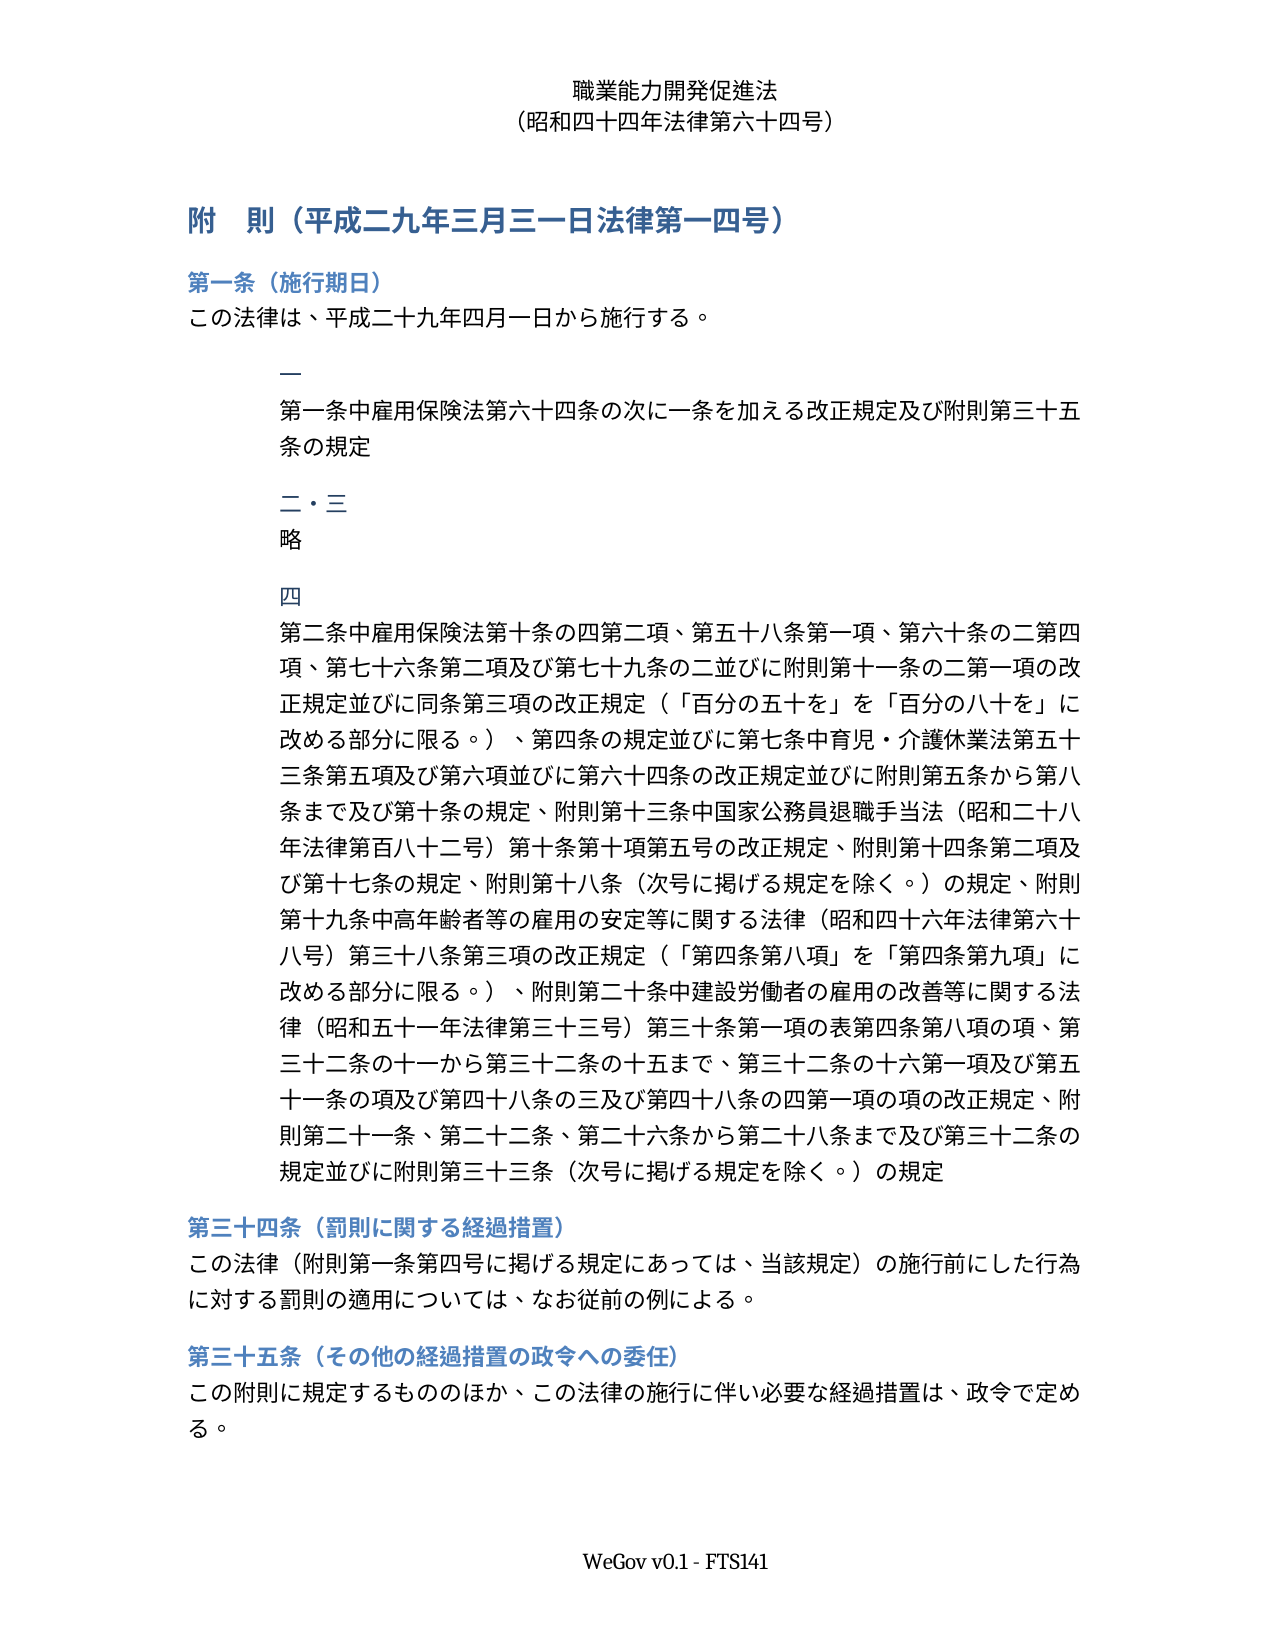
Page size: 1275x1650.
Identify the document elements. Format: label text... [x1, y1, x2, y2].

subtitle 一 [279, 359, 1087, 390]
subtitle 第一条（施行期日） [187, 266, 1087, 298]
subtitle 附 則（平成二九年三月三一日法律第一四号） [187, 200, 1087, 240]
text この法律（附則第一条第四号に掲げる規定にあっては、当該規定）の施行前にした行為に対する罰則の適用については、なお従前の例による。 [187, 1248, 1087, 1315]
subtitle 二・三 [279, 488, 1087, 519]
text 第一条中雇用保険法第六十四条の次に一条を加える改正規定及び附則第三十五条の規定 [279, 395, 1087, 462]
subtitle 四 [279, 581, 1087, 612]
subtitle 第三十五条（その他の経過措置の政令への委任） [187, 1341, 1087, 1372]
text この法律は、平成二十九年四月一日から施行する。 [187, 302, 1087, 334]
text この附則に規定するもののほか、この法律の施行に伴い必要な経過措置は、政令で定める。 [187, 1377, 1087, 1444]
subtitle 第三十四条（罰則に関する経過措置） [187, 1212, 1087, 1243]
text 第二条中雇用保険法第十条の四第二項、第五十八条第一項、第六十条の二第四項、第七十六条第二項及び第七十九条の二並びに附則第十一条の二第一項の改正規定並びに同条第三項の改正規定（「百分の五十を」を「百分の八十を」に改める部分に限る。）、第四条の規定並びに第七条中育児・介護休業法第五十三条第五項及び第六項並びに第六十四条の改正規定並びに附則第五条から第八条まで及び第十条の規定、附則第十三条中国家公務員退職手当法（昭和二十八年法律第百八十二号）第十条第十項第五号の改正規定、附則第十四条第二項及び第十七条の規定、附則第十八条（次号に掲げる規定を除く。）の規定、附則第十九条中高年齢者等の雇用の安定等に関する法律（昭和四十六年法律第六十八号）第三十八条第三項の改正規定（「第四条第八項」を「第四条第九項」に改める部分に限る。）、附則第二十条中建設労働者の雇用の改善等に関する法律（昭和五十一年法律第三十三号）第三十条第一項の表第四条第八項の項、第三十二条の十一から第三十二条の十五まで、第三十二条の十六第一項及び第五十一条の項及び第四十八条の三及び第四十八条の四第一項の項の改正規定、附則第二十一条、第二十二条、第二十六条から第二十八条まで及び第三十二条の規定並びに附則第三十三条（次号に掲げる規定を除く。）の規定 [279, 616, 1087, 1187]
text 略 [279, 524, 1087, 555]
